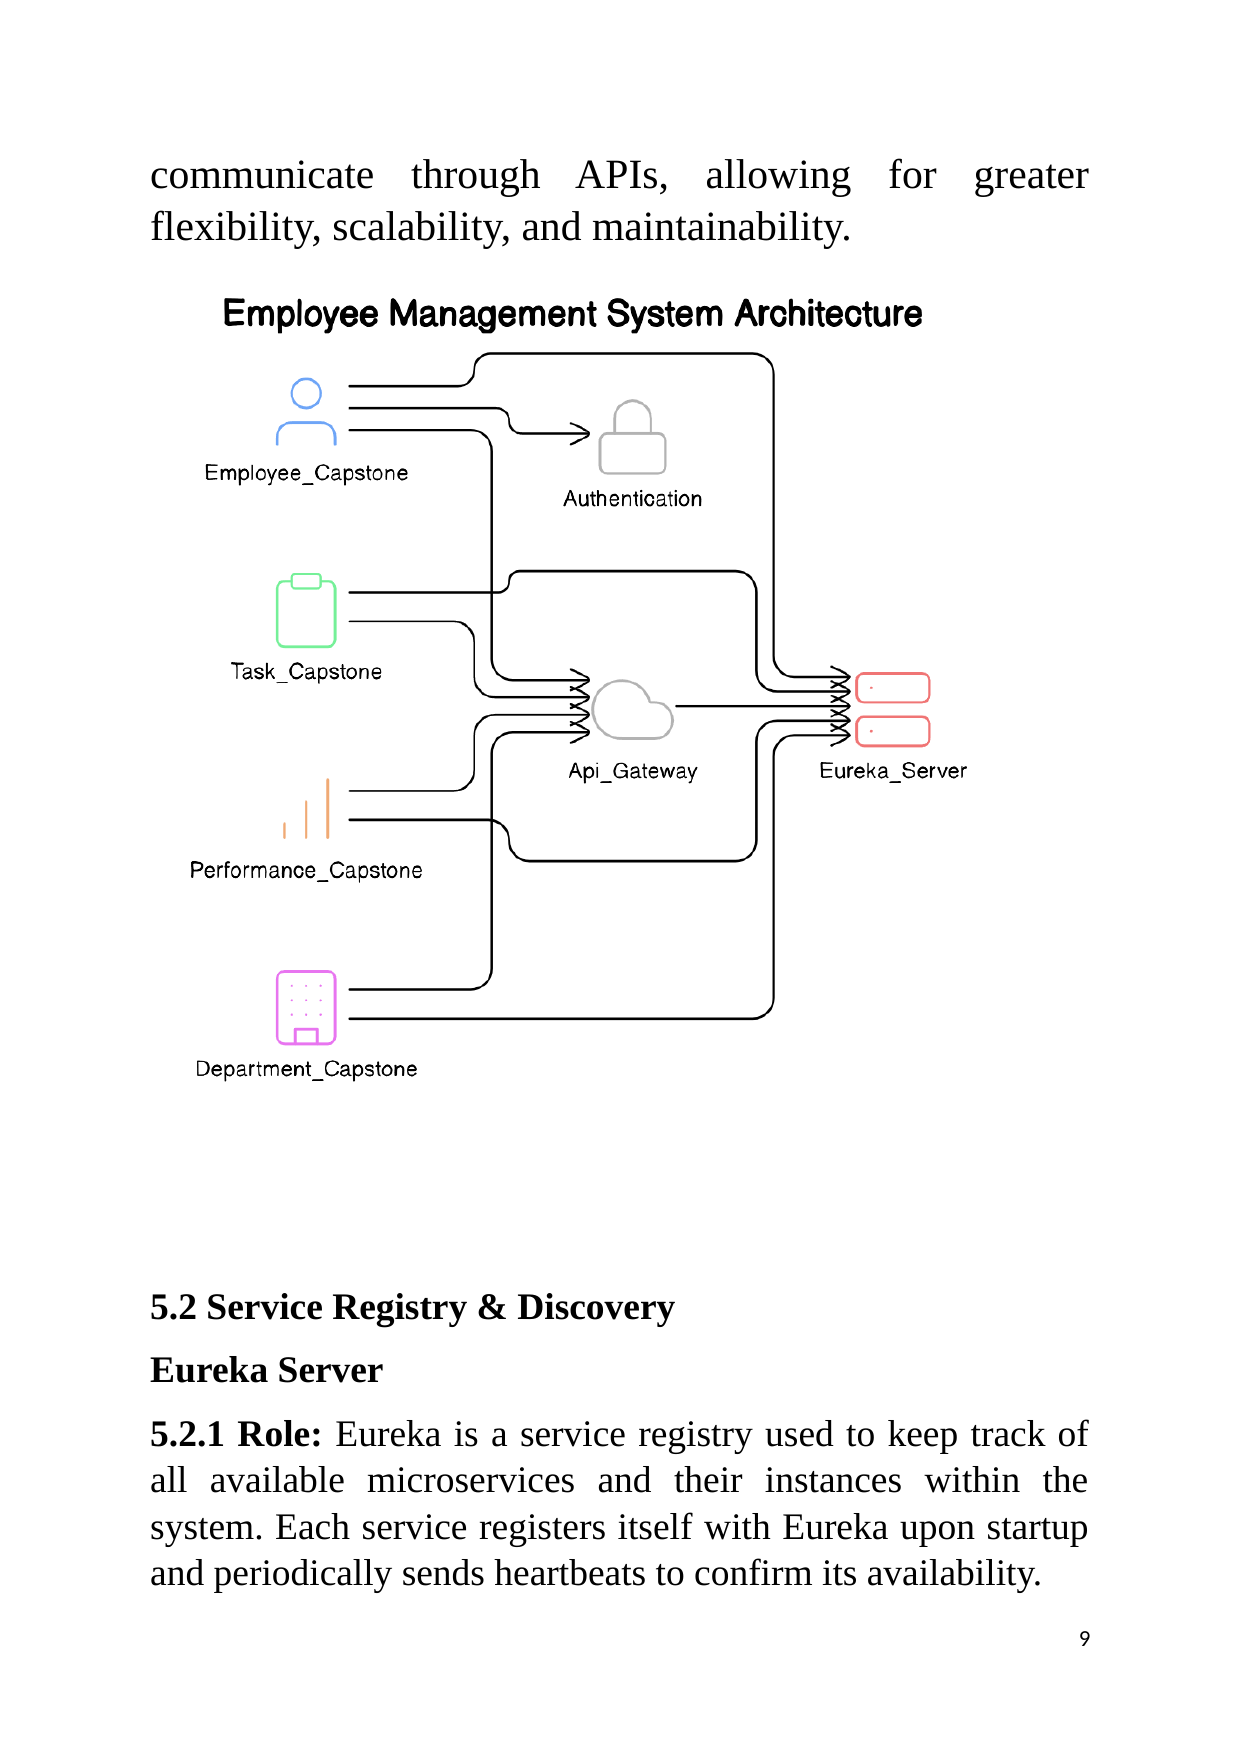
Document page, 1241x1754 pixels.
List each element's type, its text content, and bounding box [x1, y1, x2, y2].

text 5.2.1 Role: Eureka is a service registry used to keep track of all available microservices and their instances within the system. Each service registers itself with Eureka upon startup and periodically sends heartbeats to confirm its availability. [150, 1411, 1090, 1594]
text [150, 150, 1090, 249]
text 5.2 Service Registry & Discovery [150, 1284, 1090, 1328]
text Eureka Server [150, 1348, 1090, 1391]
picture [150, 270, 1015, 1129]
